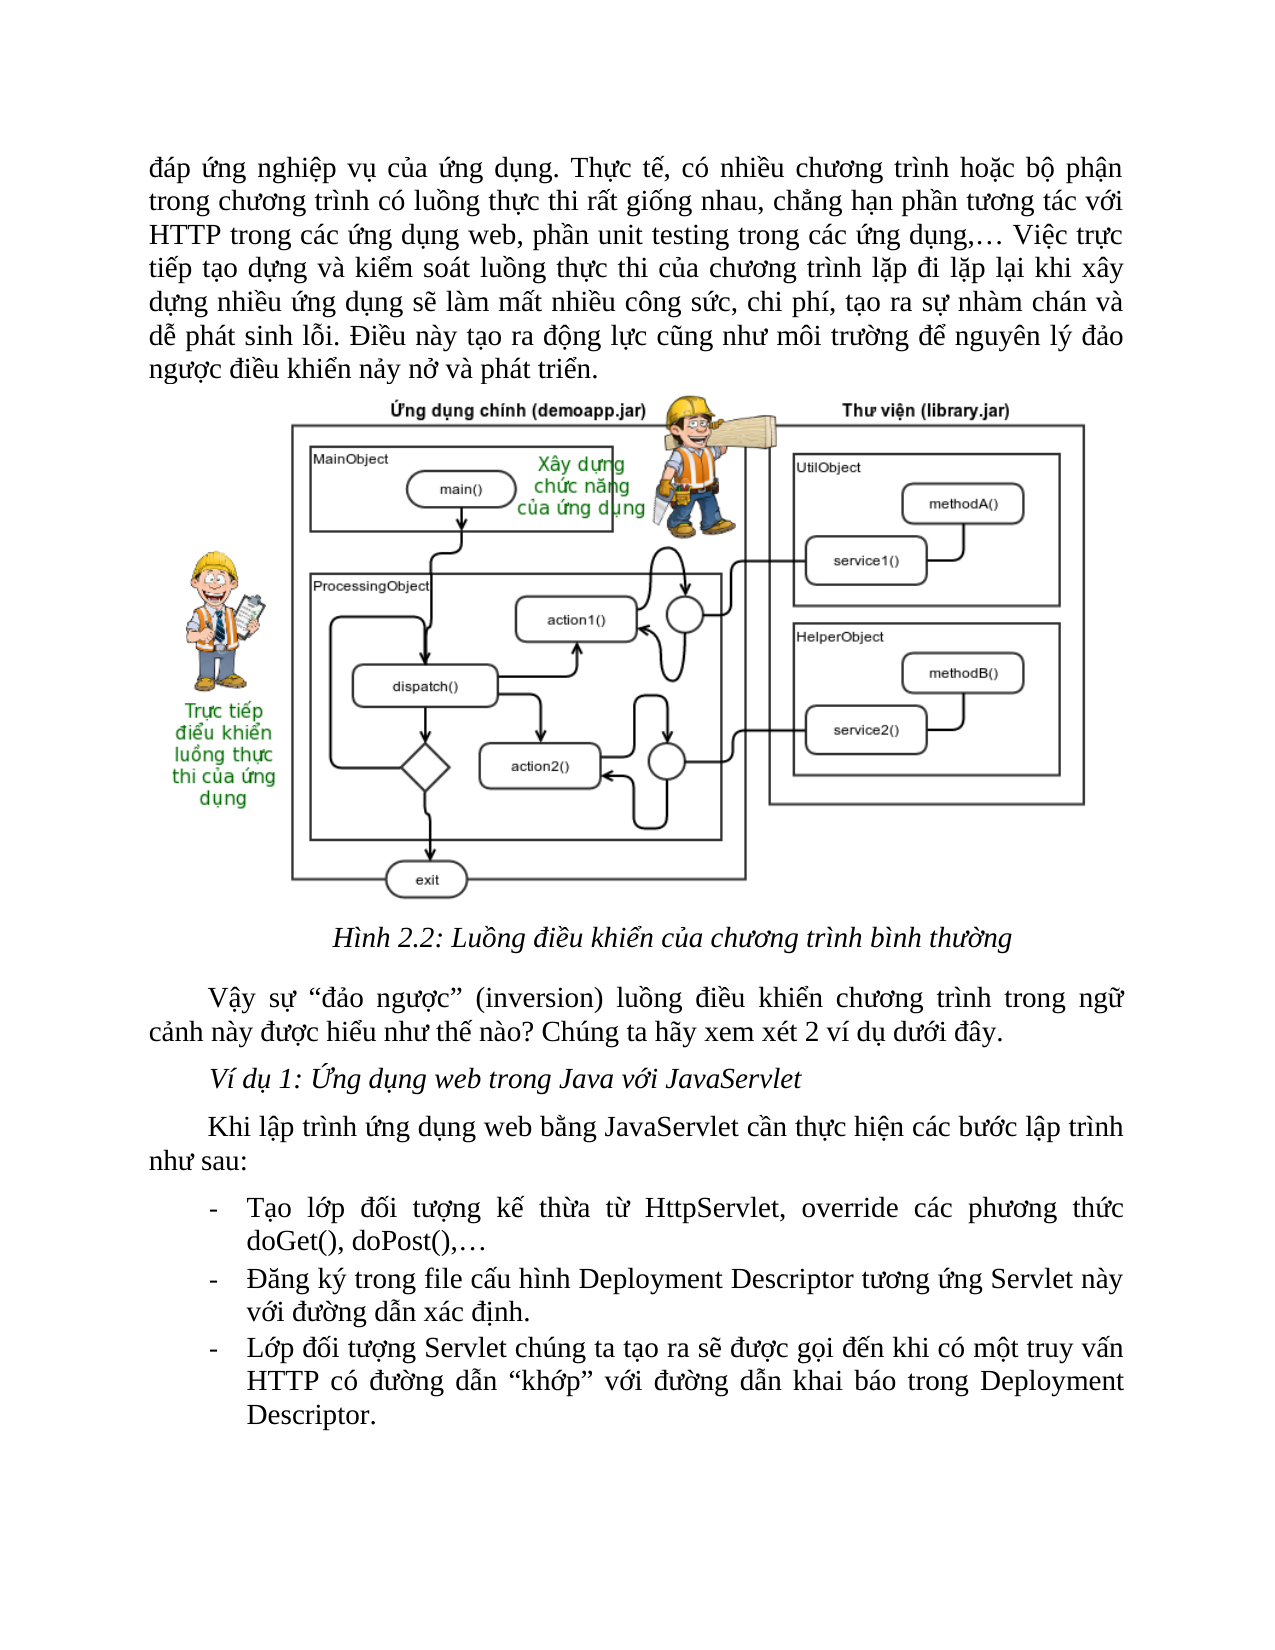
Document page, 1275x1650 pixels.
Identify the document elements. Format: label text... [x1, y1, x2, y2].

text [148, 150, 1125, 385]
list Đăng ký trong file cấu hình Deployment Descriptor tương ứng Servlet này với đường dẫn xác định. [209, 1261, 1125, 1328]
text Vậy sự “đảo ngược” (inversion) luồng điều khiển chương trình trong ngữ cảnh này được hiểu như thế nào? Chúng ta hãy xem xét 2 ví dụ dưới đây. [148, 980, 1125, 1047]
list Tạo lớp đối tượng kế thừa từ HttpServlet, override các phương thức doGet(), doPost(),… [209, 1190, 1125, 1257]
list Lớp đối tượng Servlet chúng ta tạo ra sẽ được gọi đến khi có một truy vấn HTTP có đường dẫn “khớp” với đường dẫn khai báo trong Deployment Descriptor. [209, 1330, 1125, 1430]
picture [150, 384, 1096, 909]
text Khi lập trình ứng dụng web bằng JavaServlet cần thực hiện các bước lập trình như sau: [148, 1109, 1125, 1176]
text Ví dụ 1: Ứng dụng web trong Java với JavaServlet [209, 1061, 1125, 1094]
text Hình 2.2: Luồng điều khiển của chương trình bình thường [332, 920, 1125, 954]
